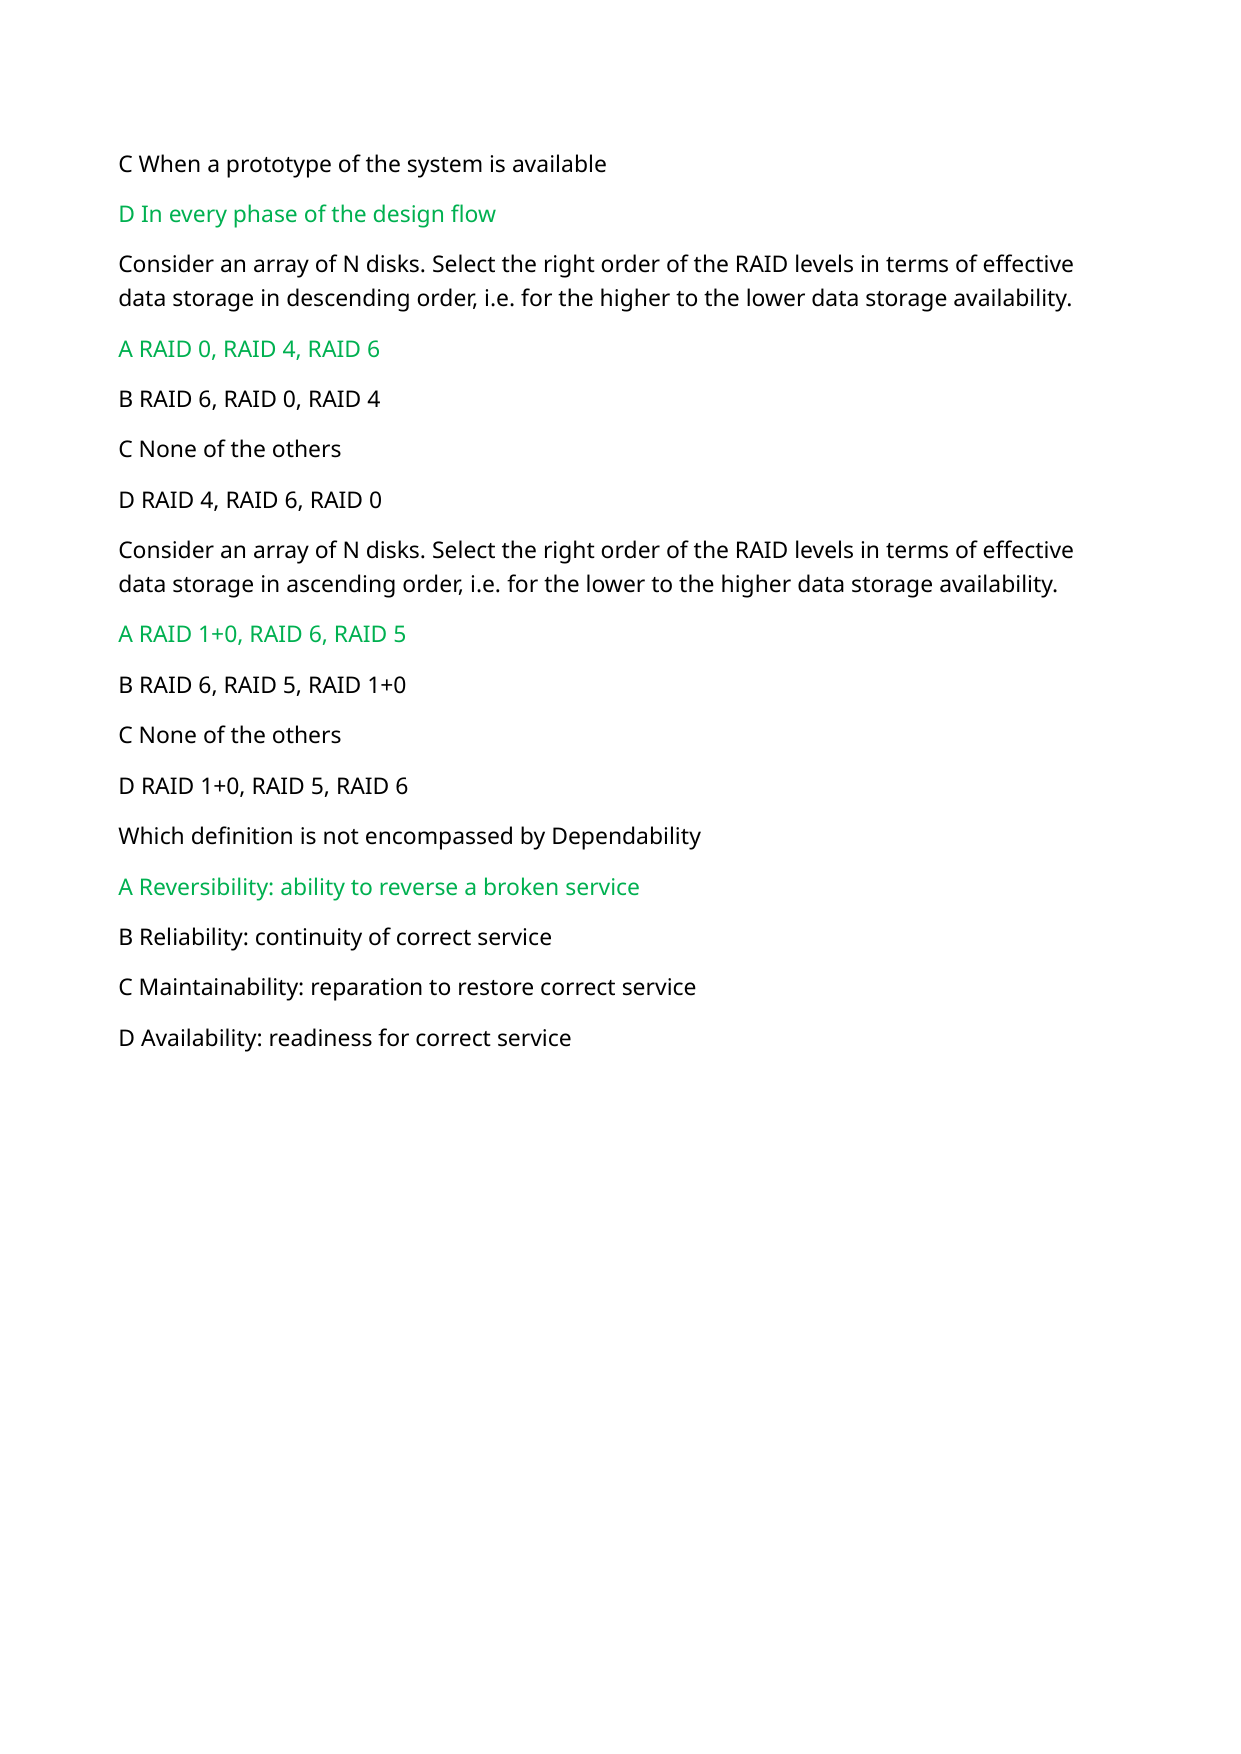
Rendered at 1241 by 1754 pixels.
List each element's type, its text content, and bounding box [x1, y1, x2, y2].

text D In every phase of the design flow [118, 198, 1122, 229]
text B RAID 6, RAID 0, RAID 4 [118, 383, 1122, 414]
text C When a prototype of the system is available [118, 148, 1122, 179]
text A RAID 1+0, RAID 6, RAID 5 [118, 618, 1122, 650]
text A RAID 0, RAID 4, RAID 6 [118, 333, 1122, 364]
text Consider an array of N disks. Select the right order of the RAID levels in terms of effective data storage in ascending order, i.e. for the lower to the higher data storage availability. [118, 534, 1122, 599]
text C Maintainability: reparation to restore correct service [118, 971, 1122, 1003]
text A Reversibility: ability to reverse a broken service [118, 871, 1122, 902]
text C None of the others [118, 719, 1122, 751]
text D RAID 1+0, RAID 5, RAID 6 [118, 770, 1122, 801]
text Consider an array of N disks. Select the right order of the RAID levels in terms of effective data storage in descending order, i.e. for the higher to the lower data storage availability. [118, 248, 1122, 313]
text C None of the others [118, 433, 1122, 465]
text D Availability: readiness for correct service [118, 1022, 1122, 1053]
text D RAID 4, RAID 6, RAID 0 [118, 484, 1122, 515]
text B Reliability: continuity of correct service [118, 921, 1122, 952]
text Which definition is not encompassed by Dependability [118, 820, 1122, 851]
text B RAID 6, RAID 5, RAID 1+0 [118, 669, 1122, 700]
